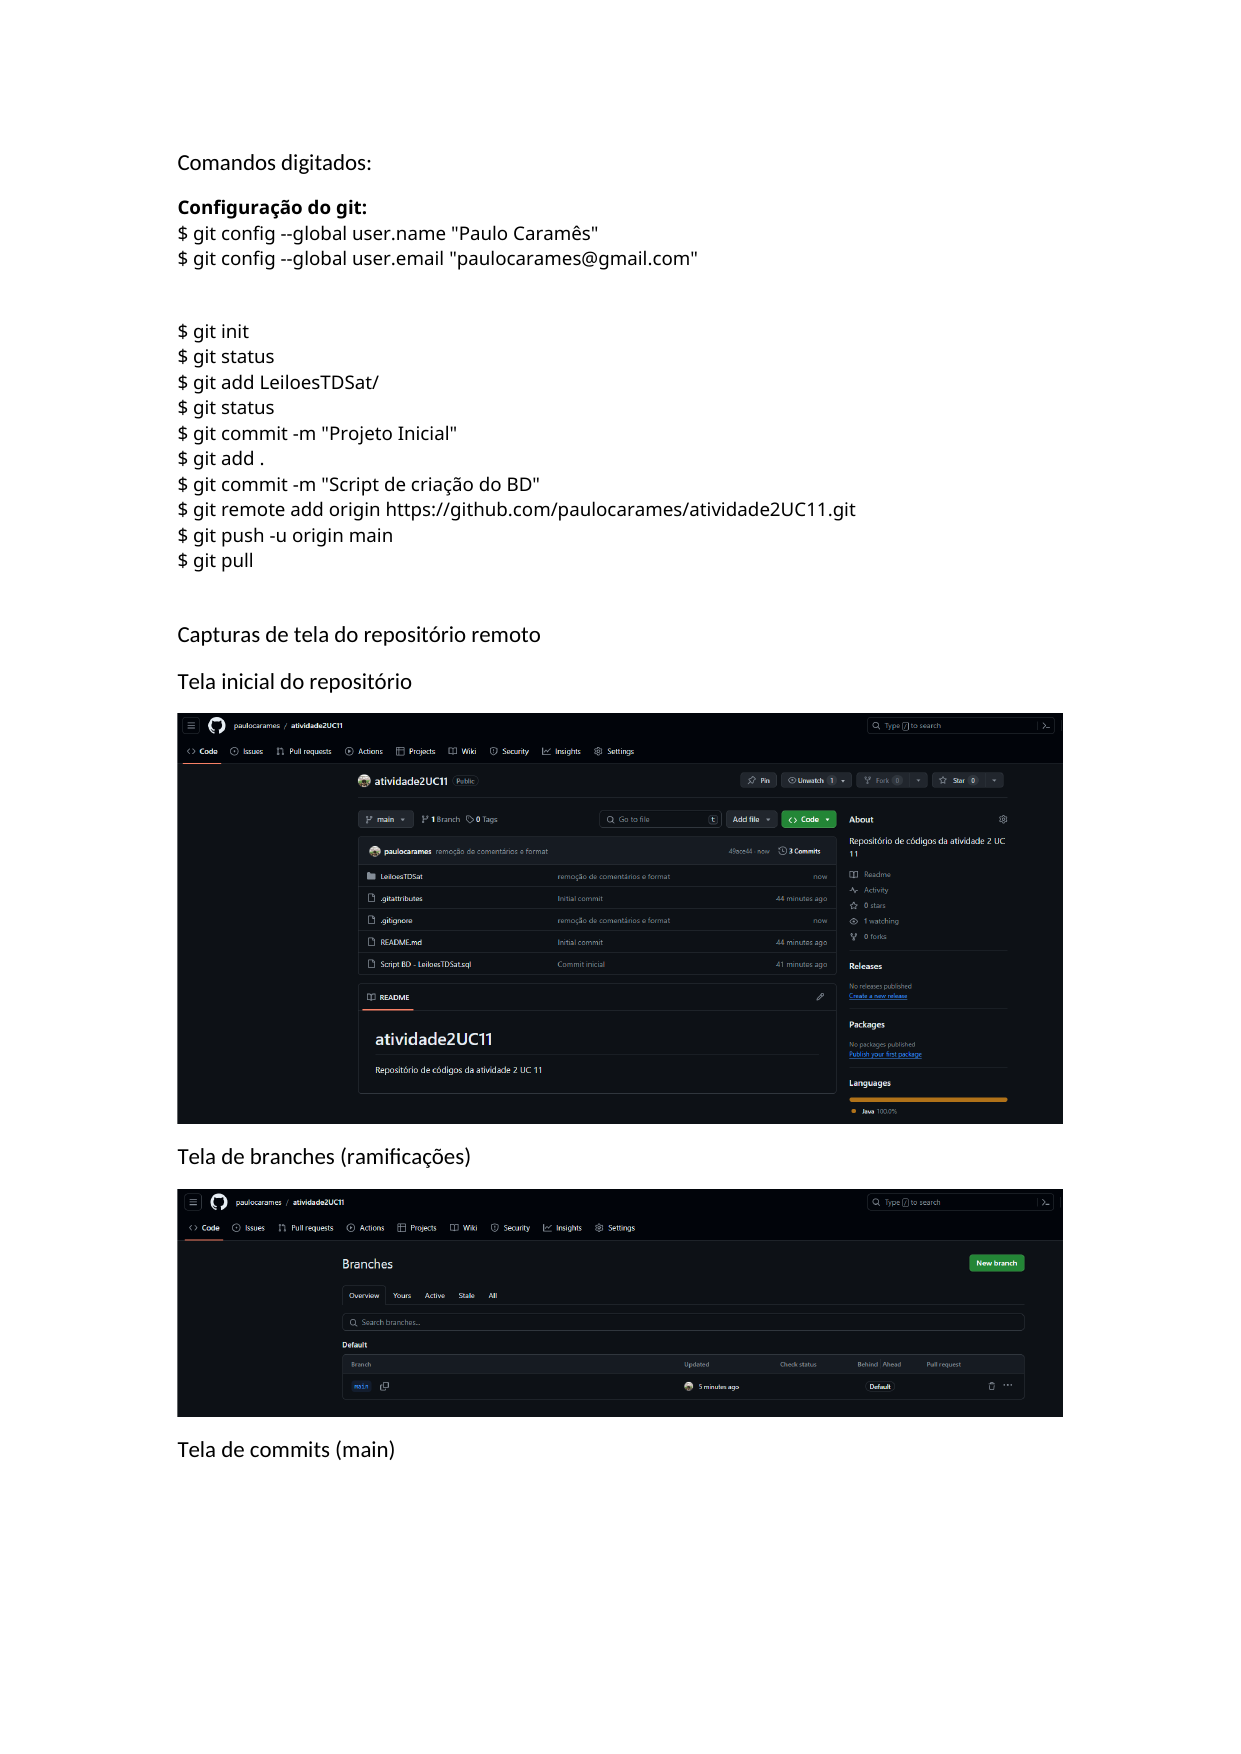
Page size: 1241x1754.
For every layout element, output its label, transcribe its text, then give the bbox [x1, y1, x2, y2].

text $ git remote add origin https://github.com/paulocarames/atividade2UC11.git [177, 497, 1063, 522]
text Comandos digitados: [177, 148, 1063, 176]
text $ git add LeiloesTDSat/ [177, 369, 1063, 394]
text $ git commit -m "Projeto Inicial" [177, 420, 1063, 446]
text $ git init [177, 318, 1063, 343]
text $ git status [177, 343, 1063, 369]
text Tela de branches (ramificações) [177, 1142, 1063, 1170]
text $ git status [177, 394, 1063, 420]
text $ git pull [177, 548, 1063, 573]
picture [177, 713, 1063, 1124]
text $ git add . [177, 446, 1063, 471]
text Tela de commits (main) [177, 1435, 1063, 1463]
picture [177, 1189, 1063, 1417]
text $ git config --global user.email "paulocarames@gmail.com" [177, 246, 1063, 271]
text $ git config --global user.name "Paulo Caramês" [177, 220, 1063, 246]
text Tela inicial do repositório [177, 667, 1063, 695]
text $ git commit -m "Script de criação do BD" [177, 471, 1063, 497]
text $ git push -u origin main [177, 522, 1063, 548]
text Configuração do git: [177, 194, 1063, 220]
text Capturas de tela do repositório remoto [177, 620, 1063, 648]
